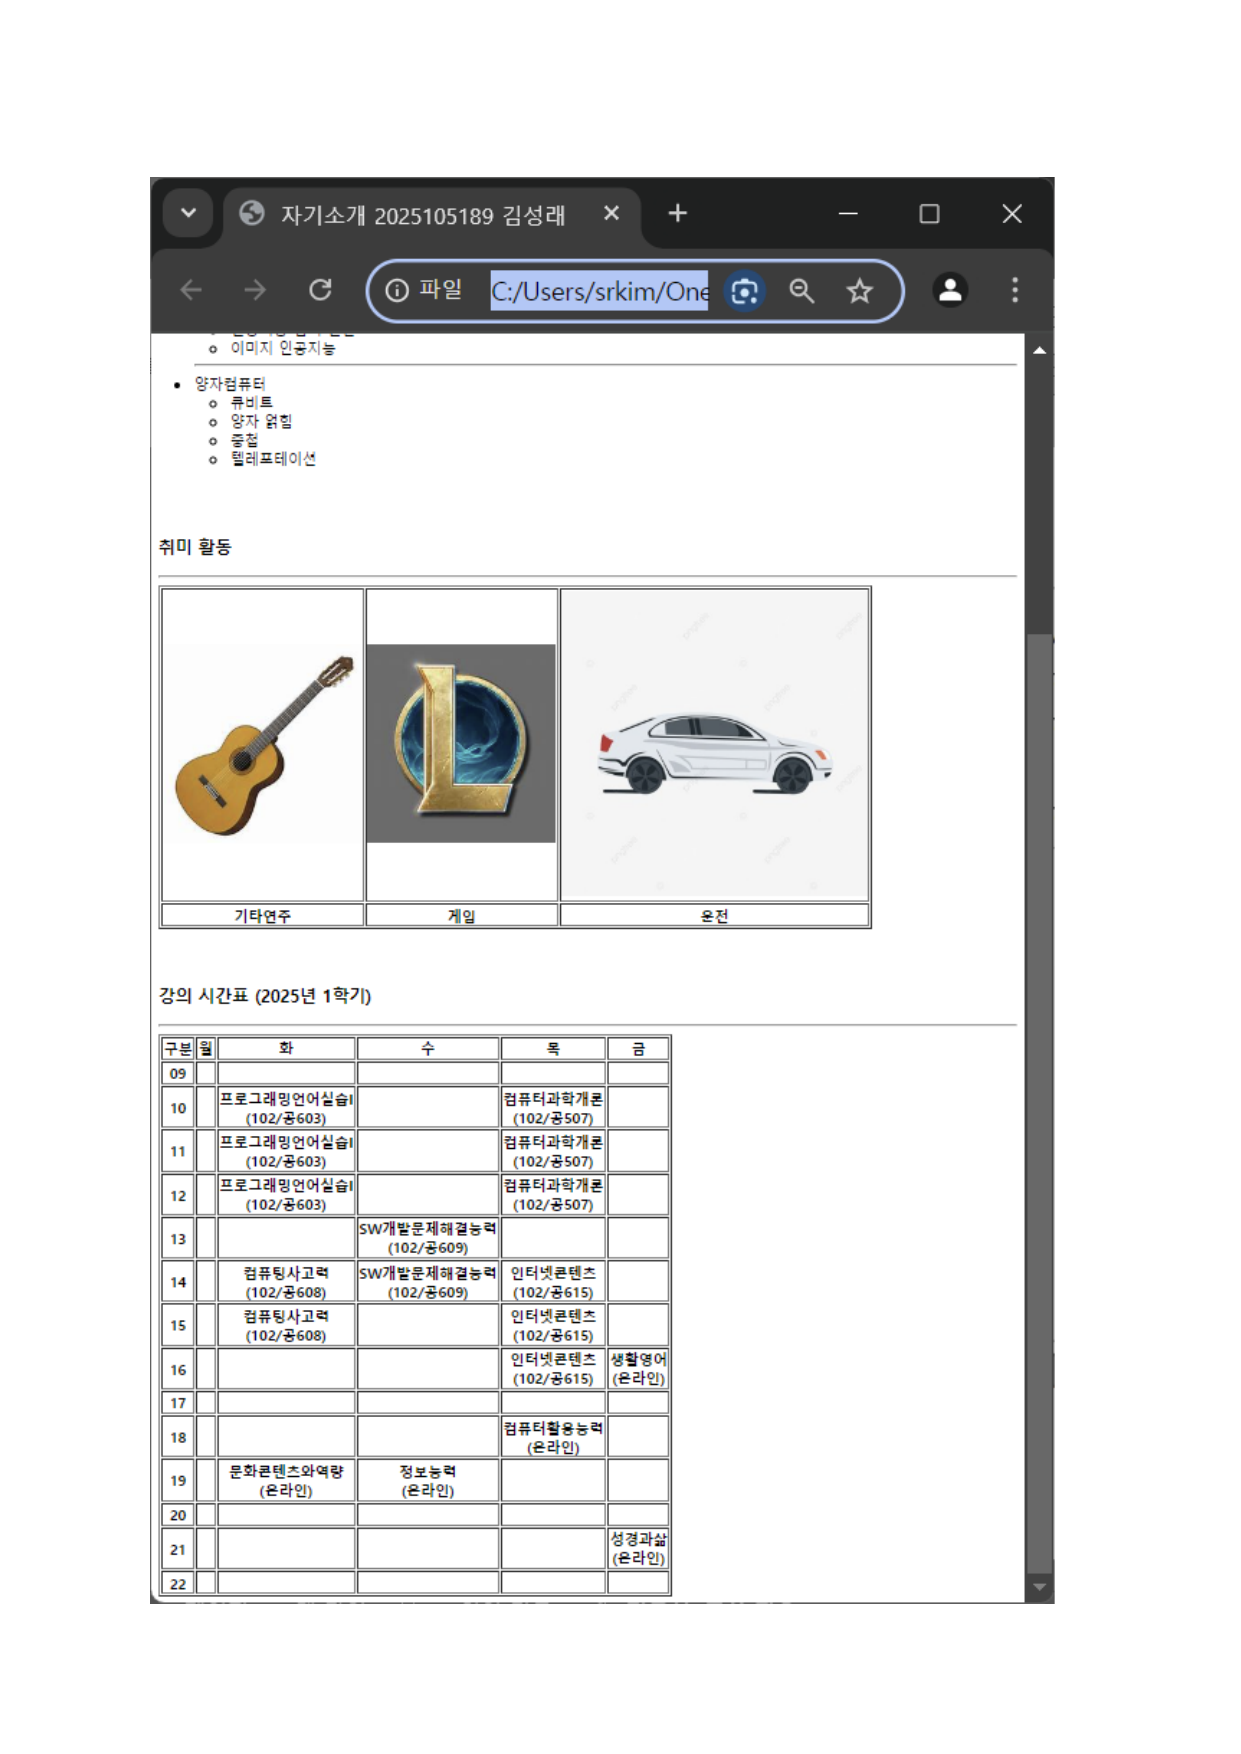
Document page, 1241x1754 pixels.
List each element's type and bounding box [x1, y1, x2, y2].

picture [150, 177, 1055, 1604]
